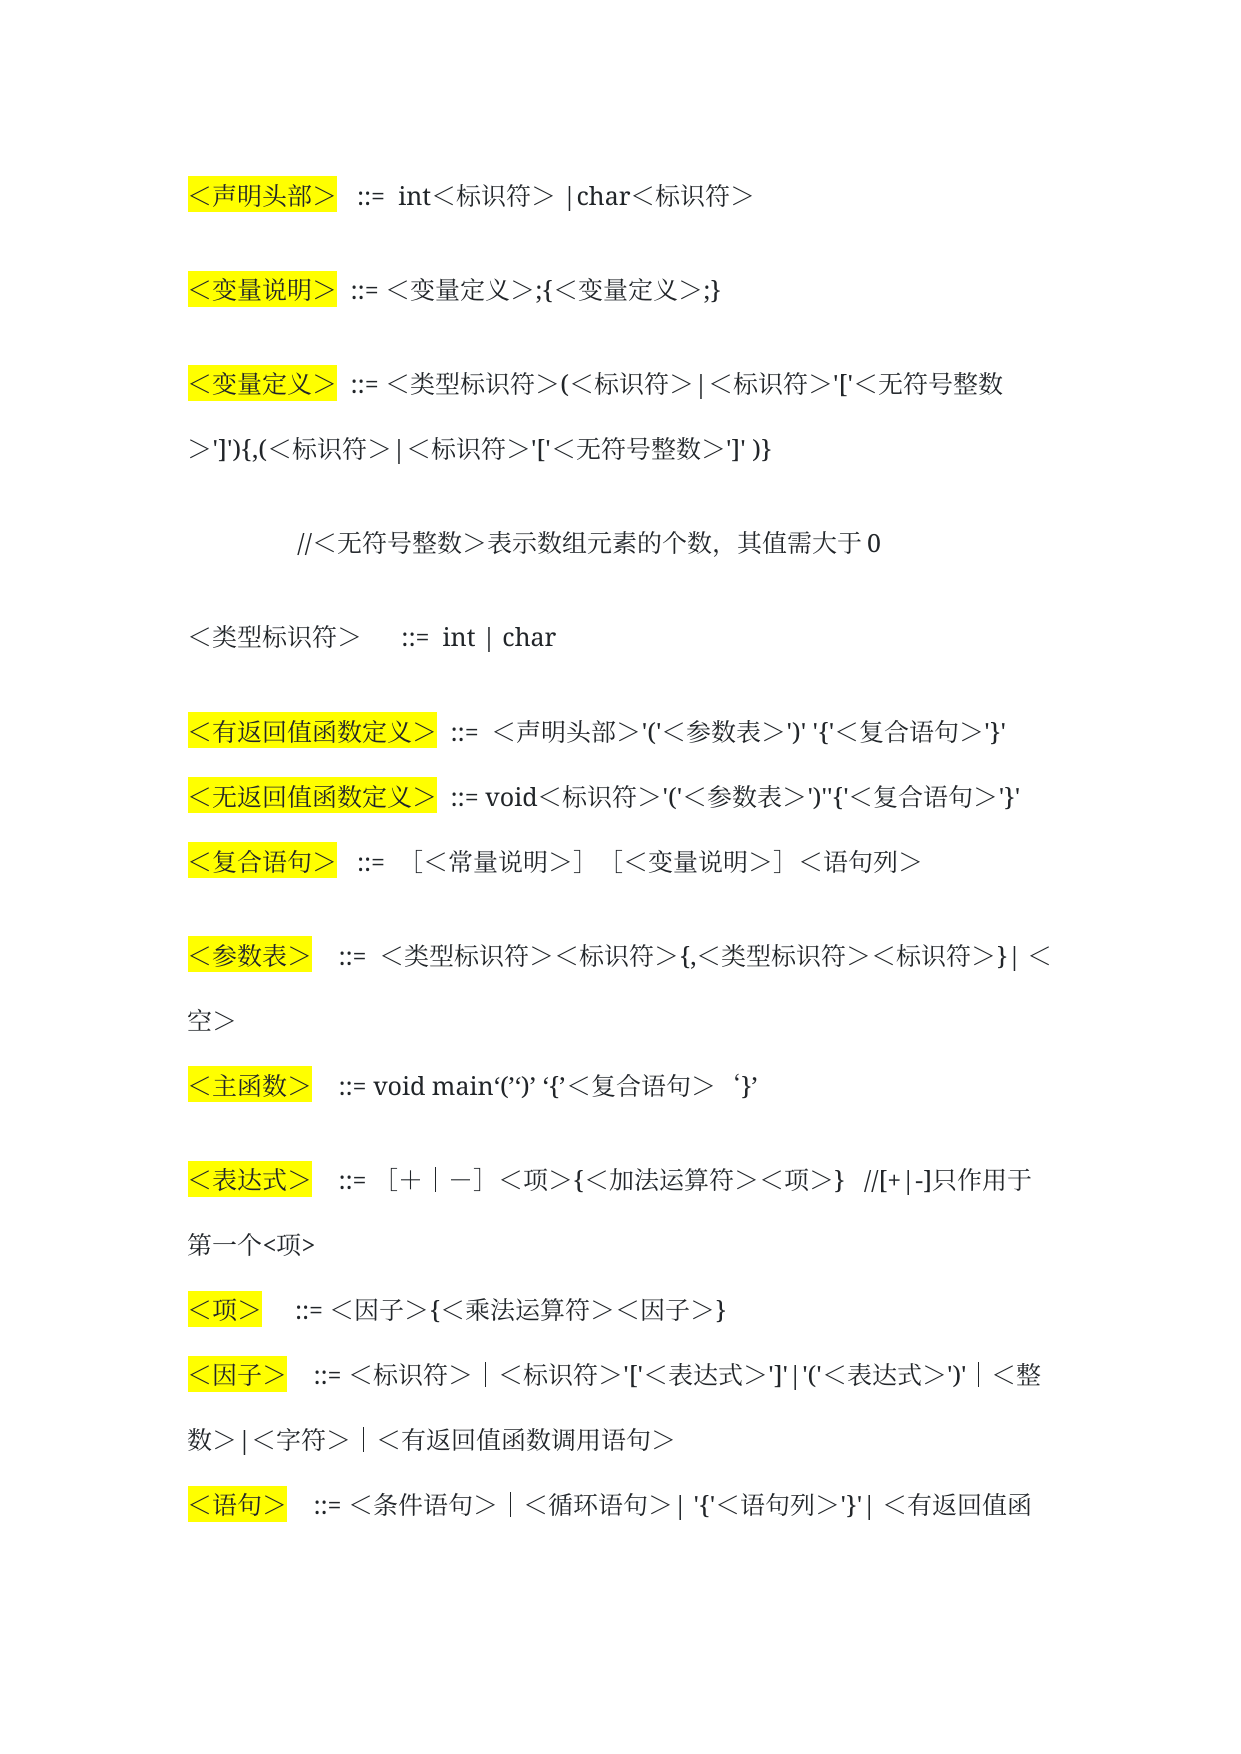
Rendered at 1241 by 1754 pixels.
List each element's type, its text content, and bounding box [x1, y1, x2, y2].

text ＜有返回值函数定义＞ ::= ＜声明头部＞'('＜参数表＞')' '{'＜复合语句＞'}' ＜无返回值函数定义＞ ::= void＜标识符＞'('＜参数表＞')''{'＜复合语句＞'}' ＜复合语句＞ ::= ［＜常量说明＞］［＜变量说明＞］＜语句列＞ [187, 698, 1053, 893]
text ＜变量说明＞ ::= ＜变量定义＞;{＜变量定义＞;} [187, 256, 1053, 321]
text ＜声明头部＞ ::= int＜标识符＞ |char＜标识符＞ [187, 162, 1053, 227]
text ＜参数表＞ ::= ＜类型标识符＞＜标识符＞{,＜类型标识符＞＜标识符＞}| ＜空＞ ＜主函数＞ ::= void main‘(’‘)’ ‘{’＜复合语句＞‘}’ [187, 922, 1053, 1117]
text ＜类型标识符＞ ::= int | char [187, 604, 1053, 669]
text ＜变量定义＞ ::= ＜类型标识符＞(＜标识符＞|＜标识符＞'['＜无符号整数＞']'){,(＜标识符＞|＜标识符＞'['＜无符号整数＞']' )} [187, 350, 1053, 480]
text //＜无符号整数＞表示数组元素的个数，其值需大于0 [187, 509, 1053, 574]
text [187, 1146, 1053, 1536]
